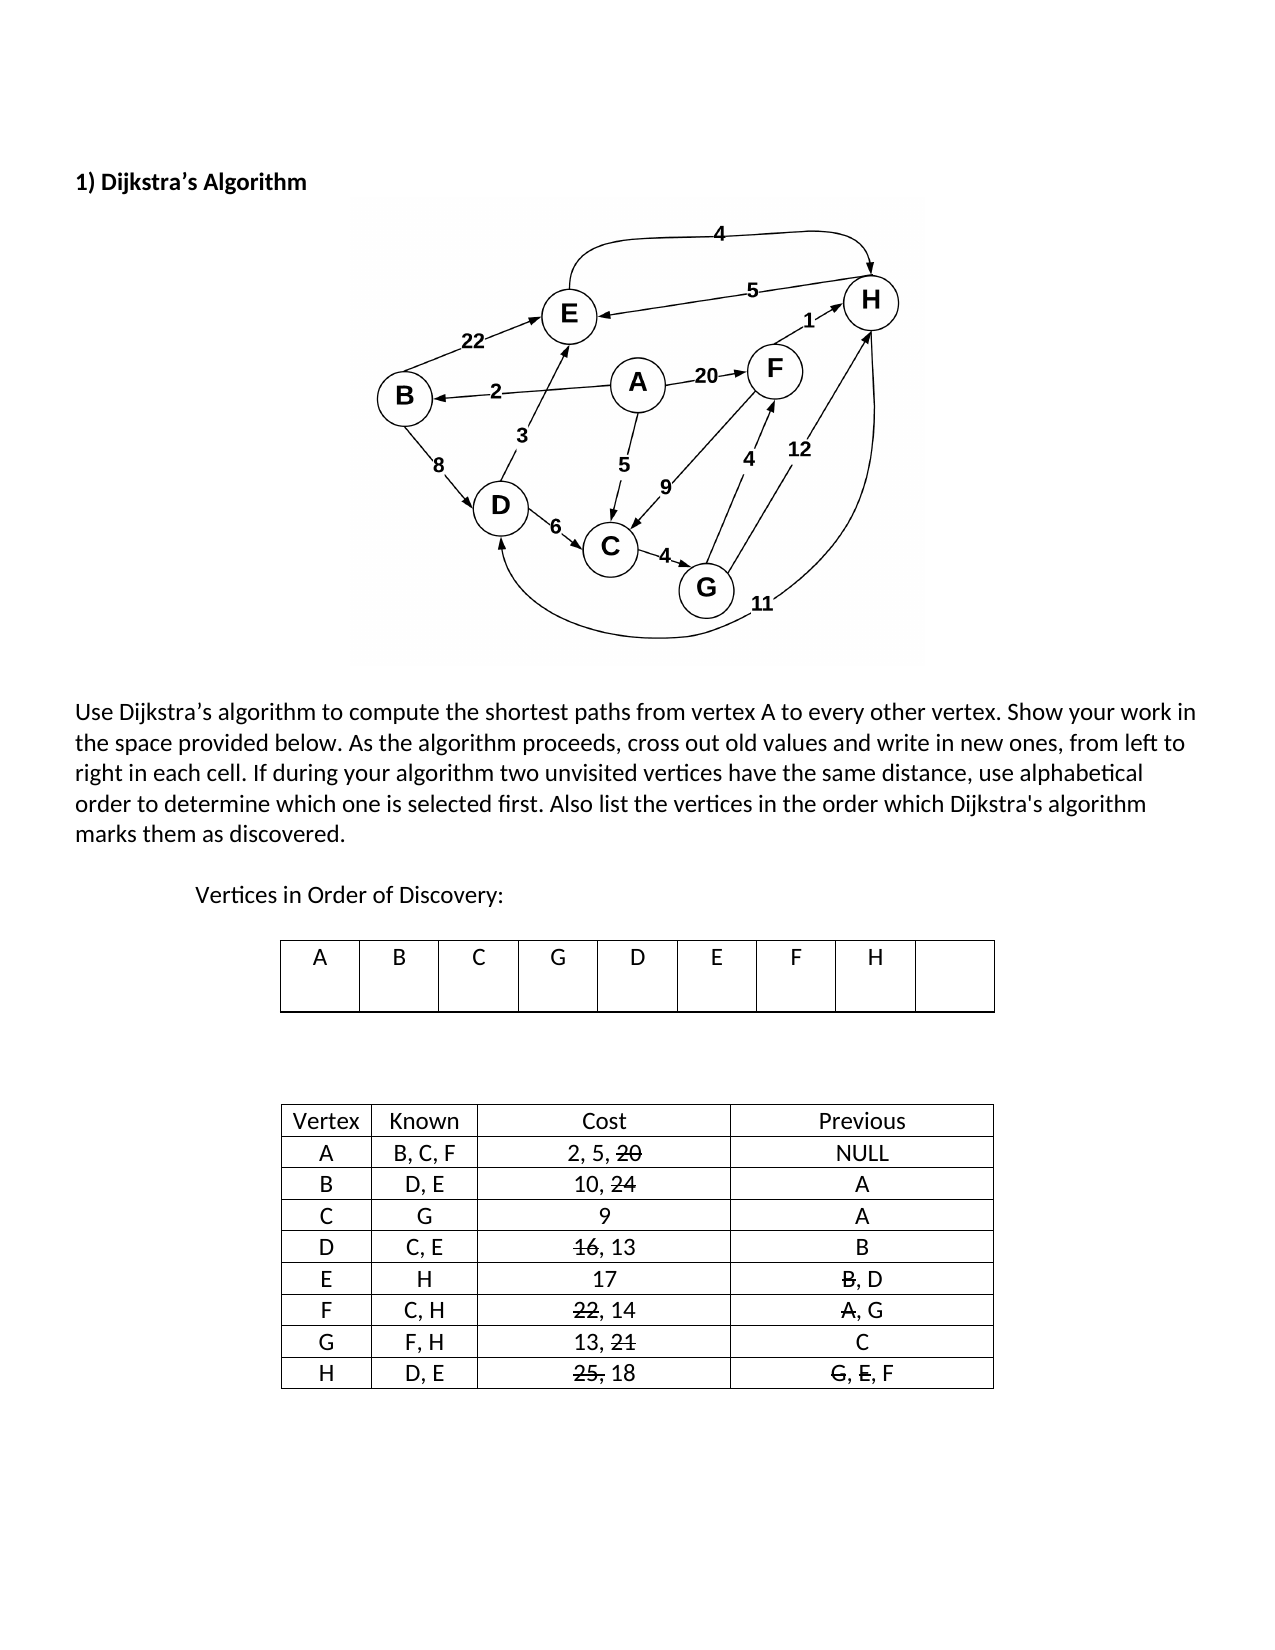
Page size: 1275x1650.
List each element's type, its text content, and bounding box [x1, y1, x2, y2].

table_cell A [731, 1168, 993, 1199]
table_cell A, G [731, 1295, 993, 1325]
table_cell F, H [372, 1326, 477, 1357]
table_cell 22, 14 [478, 1295, 730, 1325]
table_cell C [731, 1326, 993, 1357]
table_cell NULL [731, 1137, 993, 1167]
table_cell B, D [731, 1263, 993, 1293]
text 1) Dijkstra’s Algorithm [75, 167, 1200, 197]
table_header G [519, 941, 597, 1011]
table_cell 25, 18 [478, 1358, 730, 1388]
table_header F [757, 941, 835, 1011]
table_cell E [282, 1263, 371, 1293]
table_header C [439, 941, 518, 1011]
table_header B [360, 941, 438, 1011]
table_cell 17 [478, 1263, 730, 1293]
table_cell F [282, 1295, 371, 1325]
table_header Vertex [282, 1105, 371, 1136]
table_cell B [731, 1231, 993, 1262]
text Use Dijkstra’s algorithm to compute the shortest paths from vertex A to every other vertex. Show your work in the space provided below. As the algorithm proceeds, cross out old values and write in new ones, from left to right in each cell. If during your algorithm two unvisited vertices have the same distance, use alphabetical order to determine which one is selected first. Also list the vertices in the order which Dijkstra's algorithm marks them as discovered. [75, 696, 1200, 849]
table_cell C, E [372, 1231, 477, 1262]
table_cell 2, 5, 20 [478, 1137, 730, 1167]
table_cell D, E [372, 1168, 477, 1199]
table_cell C, H [372, 1295, 477, 1325]
table_cell G [372, 1200, 477, 1230]
table_cell G, E, F [731, 1358, 993, 1388]
table_header [916, 941, 994, 1011]
table_header Cost [478, 1105, 730, 1136]
table_cell H [372, 1263, 477, 1293]
table_cell B [282, 1168, 371, 1199]
table_header Known [372, 1105, 477, 1136]
table_cell B, C, F [372, 1137, 477, 1167]
table_header D [598, 941, 677, 1011]
table_cell G [282, 1326, 371, 1357]
text Vertices in Order of Discovery: [150, 879, 1200, 910]
table_cell H [282, 1358, 371, 1388]
table_header A [281, 941, 359, 1011]
table_cell 9 [478, 1200, 730, 1230]
table_header H [836, 941, 915, 1011]
table_cell 16, 13 [478, 1231, 730, 1262]
picture [350, 197, 926, 666]
table_cell C [282, 1200, 371, 1230]
table_cell 10, 24 [478, 1168, 730, 1199]
table_cell D [282, 1231, 371, 1262]
table_header E [678, 941, 756, 1011]
table_cell A [282, 1137, 371, 1167]
table_header Previous [731, 1105, 993, 1136]
table_cell D, E [372, 1358, 477, 1388]
table_cell 13, 21 [478, 1326, 730, 1357]
table_cell A [731, 1200, 993, 1230]
